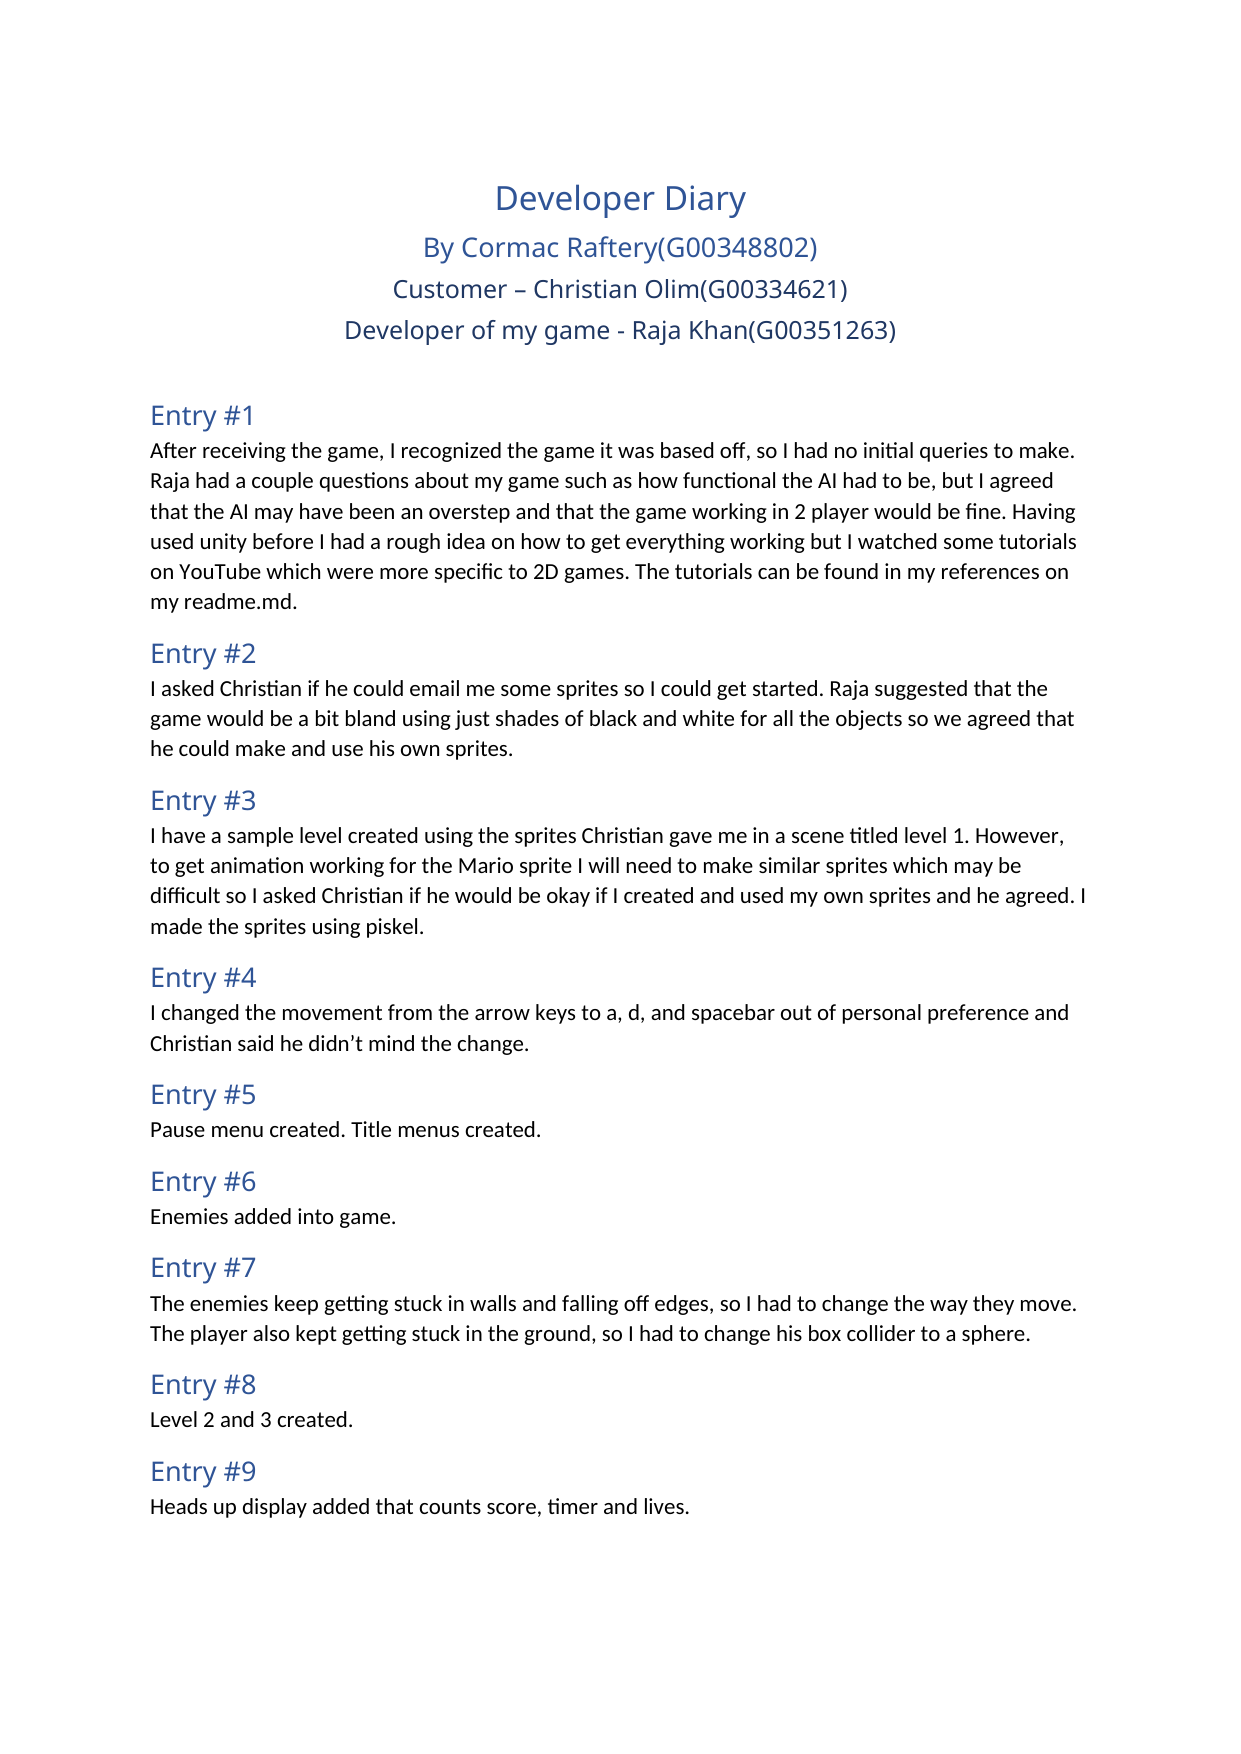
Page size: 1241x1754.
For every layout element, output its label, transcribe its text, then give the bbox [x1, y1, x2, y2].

subtitle Entry #5 [150, 1076, 1090, 1112]
text I changed the movement from the arrow keys to a, d, and spacebar out of personal preference and Christian said he didn’t mind the change. [150, 998, 1090, 1057]
text Pause menu created. Title menus created. [150, 1115, 1090, 1143]
subtitle Entry #9 [150, 1452, 1090, 1489]
subtitle By Cormac Raftery(G00348802) [150, 228, 1090, 265]
subtitle Developer of my game - Raja Khan(G00351263) [150, 313, 1090, 347]
subtitle Entry #2 [150, 634, 1090, 671]
text Heads up display added that counts score, timer and lives. [150, 1492, 1090, 1520]
subtitle Entry #8 [150, 1366, 1090, 1403]
text I asked Christian if he could email me some sprites so I could get started. Raja suggested that the game would be a bit bland using just shades of black and white for all the objects so we agreed that he could make and use his own sprites. [150, 674, 1090, 763]
text After receiving the game, I recognized the game it was based off, so I had no initial queries to make. Raja had a couple questions about my game such as how functional the AI had to be, but I agreed that the AI may have been an overstep and that the game working in 2 player would be fine. Having used unity before I had a rough idea on how to get everything working but I watched some tutorials on YouTube which were more specific to 2D games. The tutorials can be found in my references on my readme.md. [150, 436, 1090, 616]
text Level 2 and 3 created. [150, 1406, 1090, 1434]
subtitle Entry #3 [150, 781, 1090, 818]
text The enemies keep getting stuck in walls and falling off edges, so I had to change the way they move. The player also kept getting stuck in the ground, so I had to change his box collider to a sphere. [150, 1289, 1090, 1347]
text Enemies added into game. [150, 1202, 1090, 1230]
subtitle Entry #6 [150, 1162, 1090, 1199]
subtitle Customer – Christian Olim(G00334621) [150, 272, 1090, 306]
subtitle Entry #4 [150, 959, 1090, 996]
subtitle Entry #7 [150, 1249, 1090, 1286]
subtitle Developer Diary [150, 175, 1090, 220]
text I have a sample level created using the sprites Christian gave me in a scene titled level 1. However, to get animation working for the Mario sprite I will need to make similar sprites which may be difficult so I asked Christian if he would be okay if I created and used my own sprites and he agreed. I made the sprites using piskel. [150, 821, 1090, 940]
subtitle Entry #1 [150, 397, 1090, 433]
